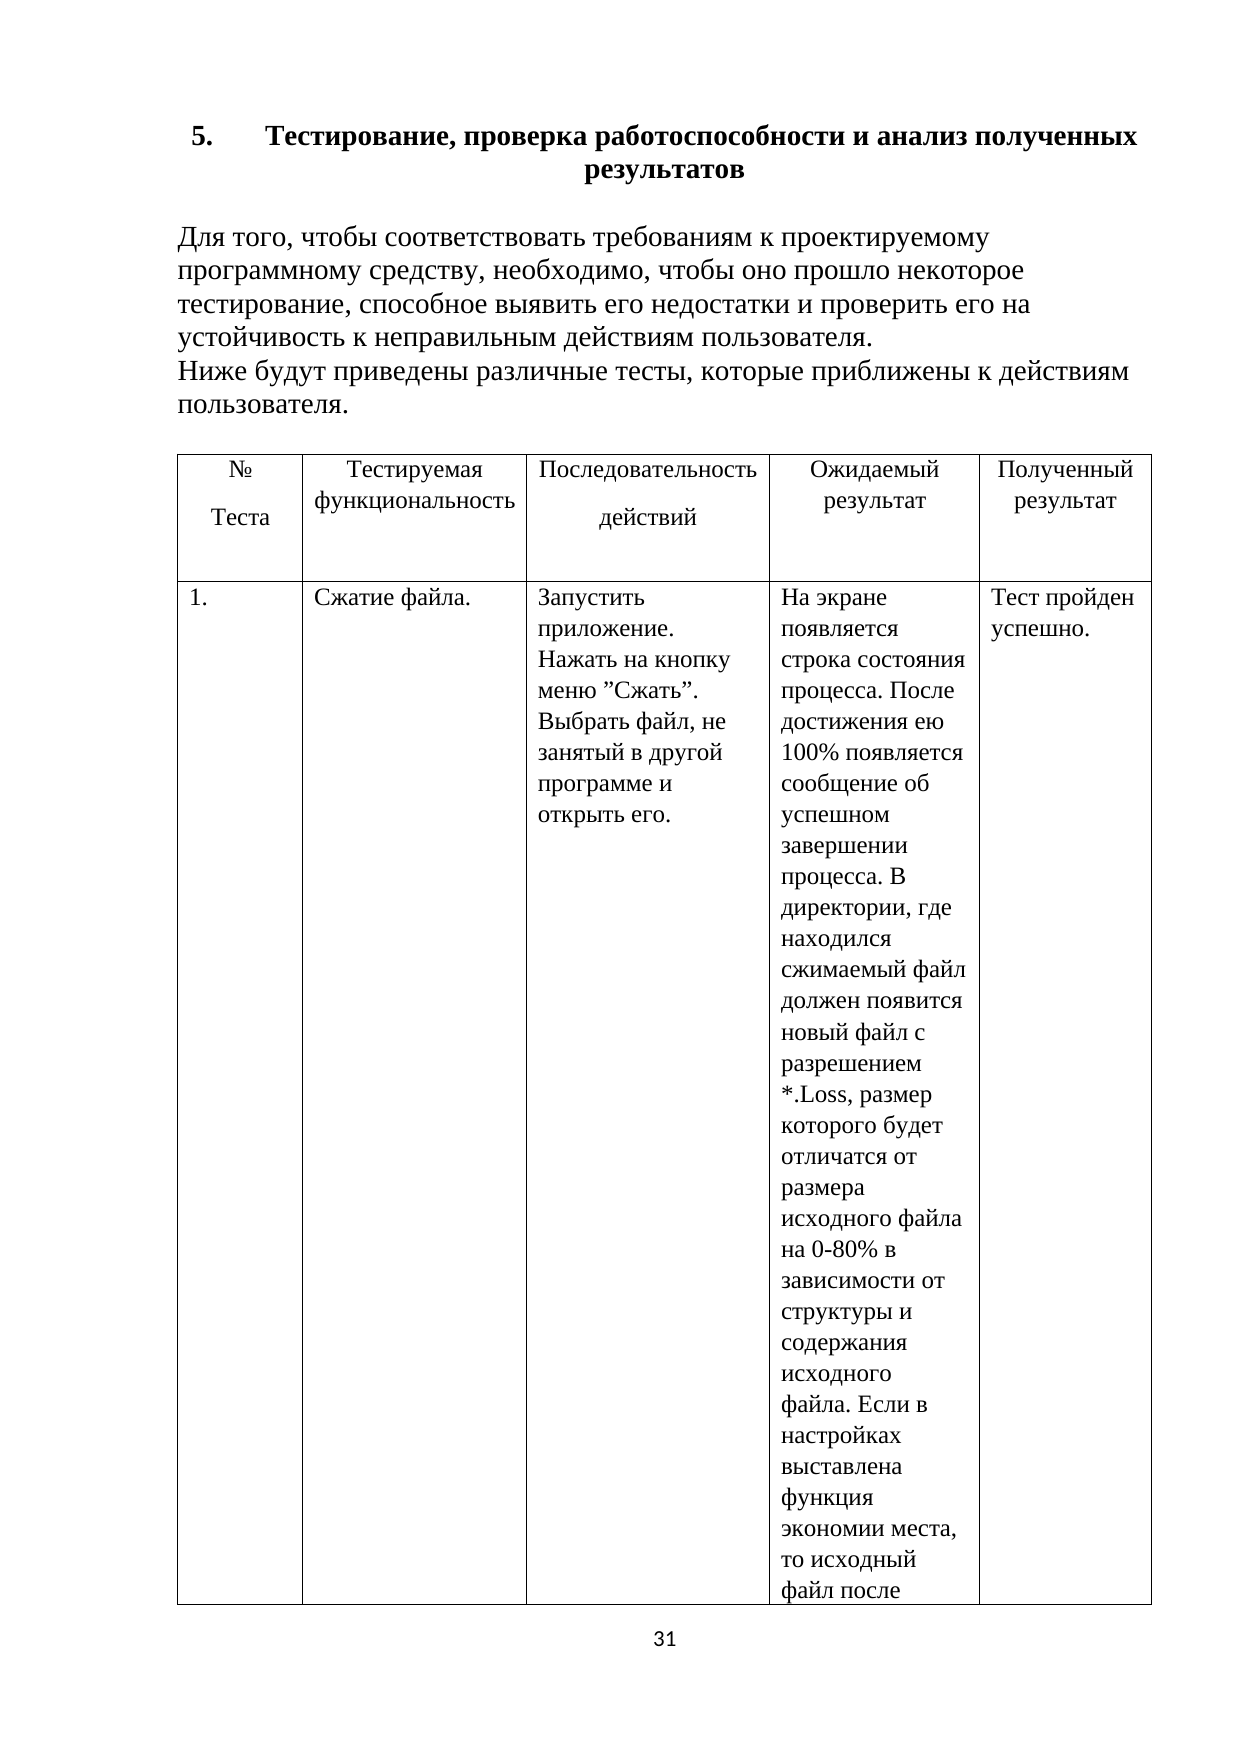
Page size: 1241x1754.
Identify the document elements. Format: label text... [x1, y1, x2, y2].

table_header № Теста [178, 455, 302, 581]
table_cell Запустить приложение. Нажать на кнопку меню ”Сжать”. Выбрать файл, не занятый в другой программе и открыть его. [527, 582, 769, 1604]
text Ниже будут приведены различные тесты, которые приближены к действиям пользователя. [177, 353, 1152, 420]
table_header Последовательность действий [527, 455, 769, 581]
text Для того, чтобы соответствовать требованиям к проектируемому программному средству, необходимо, чтобы оно прошло некоторое тестирование, способное выявить его недостатки и проверить его на устойчивость к неправильным действиям пользователя. [177, 219, 1152, 353]
table_cell Сжатие файла. [303, 582, 526, 1604]
table_header Полученный результат [980, 455, 1151, 581]
table_header Ожидаемый результат [770, 455, 979, 581]
table_cell 1. [178, 582, 302, 1604]
table_cell Тест пройден успешно. [980, 582, 1151, 1604]
text 5. Тестирование, проверка работоспособности и анализ полученных результатов [177, 118, 1152, 185]
table_header Тестируемая функциональность [303, 455, 526, 581]
